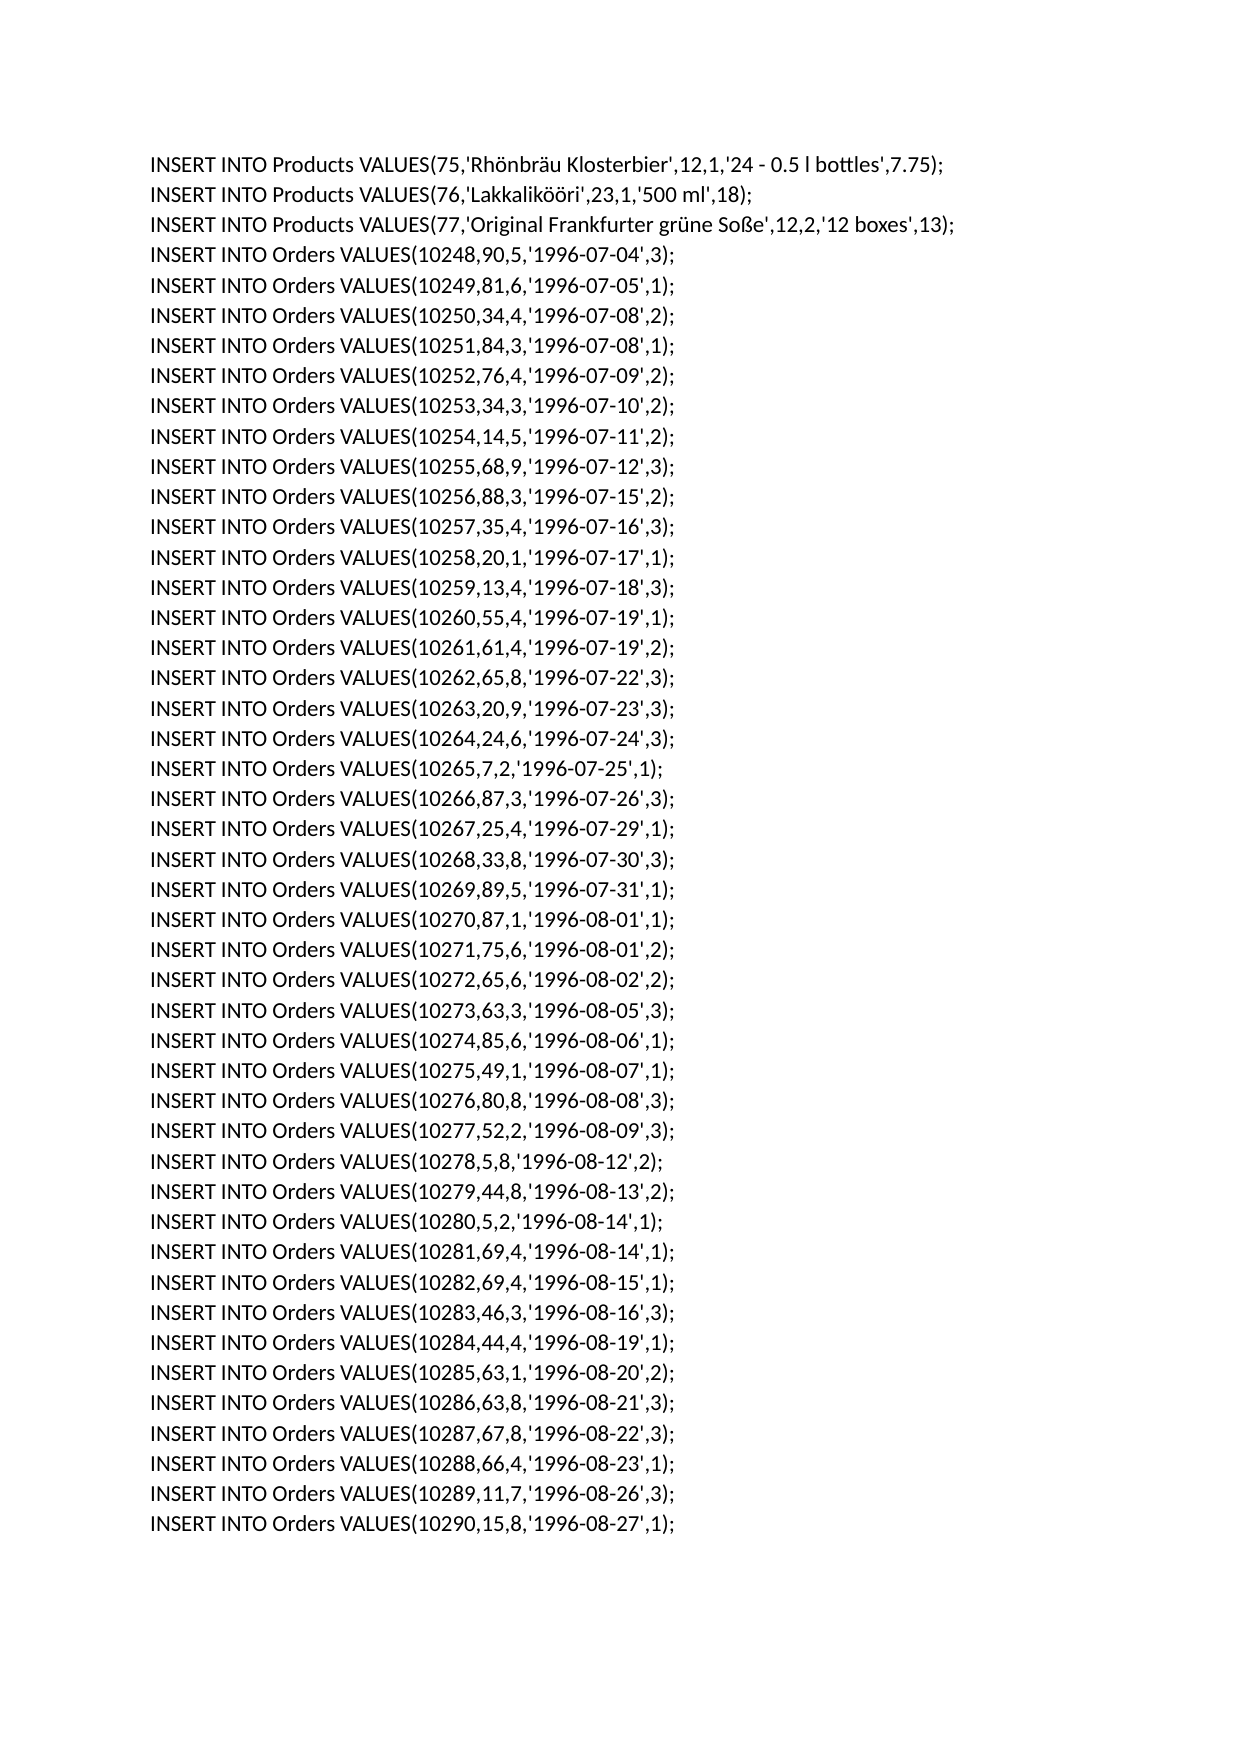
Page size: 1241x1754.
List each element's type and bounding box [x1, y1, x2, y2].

text [150, 150, 1090, 1537]
